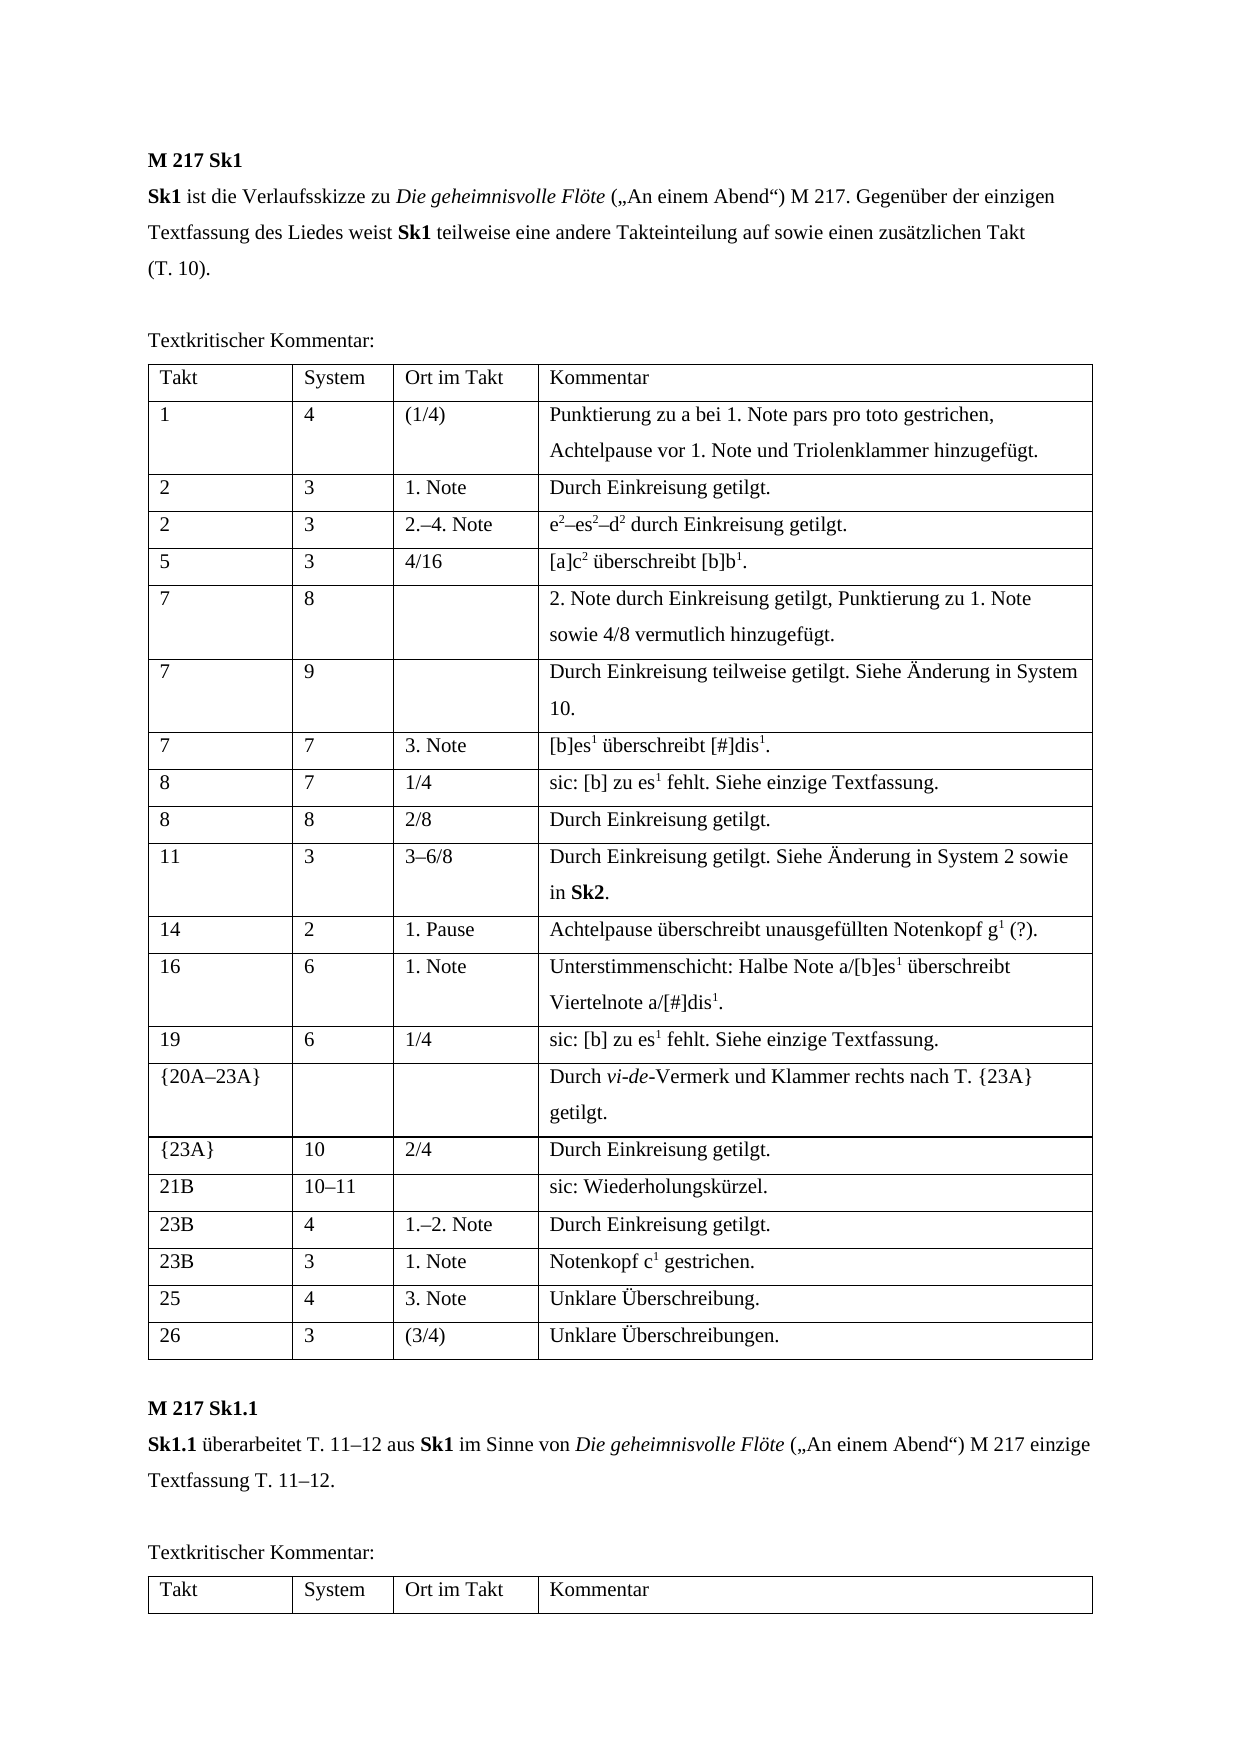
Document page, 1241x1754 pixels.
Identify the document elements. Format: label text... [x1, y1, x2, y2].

table_cell [394, 1064, 538, 1136]
table_cell 1. Note [394, 954, 538, 1026]
table_cell 2 [293, 917, 393, 953]
table_cell Unterstimmenschicht: Halbe Note a/[b]es1 überschreibt Viertelnote a/[#]dis1. [539, 954, 1092, 1026]
table_cell 23B [149, 1249, 292, 1285]
table_cell Durch vi-de-Vermerk und Klammer rechts nach T. {23A} getilgt. [539, 1064, 1092, 1136]
table_cell 4 [293, 1286, 393, 1322]
table_cell 9 [293, 660, 393, 732]
table_header Ort im Takt [394, 365, 538, 401]
table_cell e2–es2–d2 durch Einkreisung getilgt. [539, 512, 1092, 548]
table_header System [293, 365, 393, 401]
table_cell sic: [b] zu es1 fehlt. Siehe einzige Textfassung. [539, 770, 1092, 806]
table_cell 1. Note [394, 1249, 538, 1285]
table_cell 2. Note durch Einkreisung getilgt, Punktierung zu 1. Note sowie 4/8 vermutlich hinzugefügt. [539, 586, 1092, 658]
table_header Kommentar [539, 1577, 1092, 1613]
table_header Takt [149, 1577, 292, 1613]
table_cell 21B [149, 1175, 292, 1211]
table_cell 4 [293, 1212, 393, 1248]
table_cell 3 [293, 549, 393, 585]
table_header Kommentar [539, 365, 1092, 401]
table_cell [394, 1175, 538, 1211]
table_cell 26 [149, 1323, 292, 1359]
table_cell Durch Einkreisung getilgt. [539, 475, 1092, 511]
table_cell 4 [293, 402, 393, 474]
table_cell sic: Wiederholungskürzel. [539, 1175, 1092, 1211]
table_cell 7 [149, 660, 292, 732]
table_cell 1/4 [394, 770, 538, 806]
table_cell 3. Note [394, 733, 538, 769]
table_cell Durch Einkreisung teilweise getilgt. Siehe Änderung in System 10. [539, 660, 1092, 732]
table_cell 2 [149, 512, 292, 548]
table_cell 16 [149, 954, 292, 1026]
table_cell 6 [293, 1027, 393, 1063]
text Sk1.1 überarbeitet T. 11–12 aus Sk1 im Sinne von Die geheimnisvolle Flöte („An einem Abend“) M 217 einzige Textfassung T. 11–12. [148, 1432, 1093, 1492]
table_cell Achtelpause überschreibt unausgefüllten Notenkopf g1 (?). [539, 917, 1092, 953]
table_cell 14 [149, 917, 292, 953]
table_cell 1. Note [394, 475, 538, 511]
table_cell 7 [293, 770, 393, 806]
table_cell 10 [293, 1138, 393, 1173]
table_cell 11 [149, 844, 292, 916]
table_cell [394, 660, 538, 732]
table_cell 8 [149, 770, 292, 806]
table_cell Durch Einkreisung getilgt. Siehe Änderung in System 2 sowie in Sk2. [539, 844, 1092, 916]
table_cell 7 [149, 733, 292, 769]
table_cell 5 [149, 549, 292, 585]
text M 217 Sk1 [148, 148, 1093, 172]
table_cell 8 [293, 807, 393, 843]
text Textkritischer Kommentar: [148, 1540, 1093, 1564]
table_cell 3 [293, 475, 393, 511]
table_cell 8 [293, 586, 393, 658]
table_header Ort im Takt [394, 1577, 538, 1613]
table_cell 3 [293, 512, 393, 548]
table_cell Durch Einkreisung getilgt. [539, 1138, 1092, 1173]
table_header Takt [149, 365, 292, 401]
table_cell Durch Einkreisung getilgt. [539, 1212, 1092, 1248]
table_cell sic: [b] zu es1 fehlt. Siehe einzige Textfassung. [539, 1027, 1092, 1063]
table_cell 7 [149, 586, 292, 658]
table_cell [394, 586, 538, 658]
table_cell 2/4 [394, 1138, 538, 1173]
table_cell 3–6/8 [394, 844, 538, 916]
table_cell 10–11 [293, 1175, 393, 1211]
table_cell 7 [293, 733, 393, 769]
table_cell {20A–23A} [149, 1064, 292, 1136]
table_cell 3 [293, 1323, 393, 1359]
table_cell Durch Einkreisung getilgt. [539, 807, 1092, 843]
table_cell 3 [293, 844, 393, 916]
text Textkritischer Kommentar: [148, 328, 1093, 352]
table_cell [a]c2 überschreibt [b]b1. [539, 549, 1092, 585]
table_cell {23A} [149, 1138, 292, 1173]
table_cell 19 [149, 1027, 292, 1063]
table_cell 25 [149, 1286, 292, 1322]
table_cell Unklare Überschreibungen. [539, 1323, 1092, 1359]
table_cell 3 [293, 1249, 393, 1285]
table_cell 1.–2. Note [394, 1212, 538, 1248]
text M 217 Sk1.1 [148, 1396, 1093, 1420]
table_cell 1. Pause [394, 917, 538, 953]
table_cell 2/8 [394, 807, 538, 843]
table_cell (3/4) [394, 1323, 538, 1359]
table_cell Unklare Überschreibung. [539, 1286, 1092, 1322]
table_cell 1/4 [394, 1027, 538, 1063]
table_cell 23B [149, 1212, 292, 1248]
table_cell 8 [149, 807, 292, 843]
table_cell Notenkopf c1 gestrichen. [539, 1249, 1092, 1285]
table_cell 2 [149, 475, 292, 511]
table_cell [b]es1 überschreibt [#]dis1. [539, 733, 1092, 769]
table_header System [293, 1577, 393, 1613]
table_cell (1/4) [394, 402, 538, 474]
table_cell 3. Note [394, 1286, 538, 1322]
table_cell [293, 1064, 393, 1136]
table_cell 1 [149, 402, 292, 474]
table_cell 4/16 [394, 549, 538, 585]
table_cell 6 [293, 954, 393, 1026]
table_cell 2.–4. Note [394, 512, 538, 548]
text Sk1 ist die Verlaufsskizze zu Die geheimnisvolle Flöte („An einem Abend“) M 217. Gegenüber der einzigen Textfassung des Liedes weist Sk1 teilweise eine andere Takteinteilung auf sowie einen zusätzlichen Takt (T. 10). [148, 184, 1093, 280]
table_cell Punktierung zu a bei 1. Note pars pro toto gestrichen, Achtelpause vor 1. Note und Triolenklammer hinzugefügt. [539, 402, 1092, 474]
